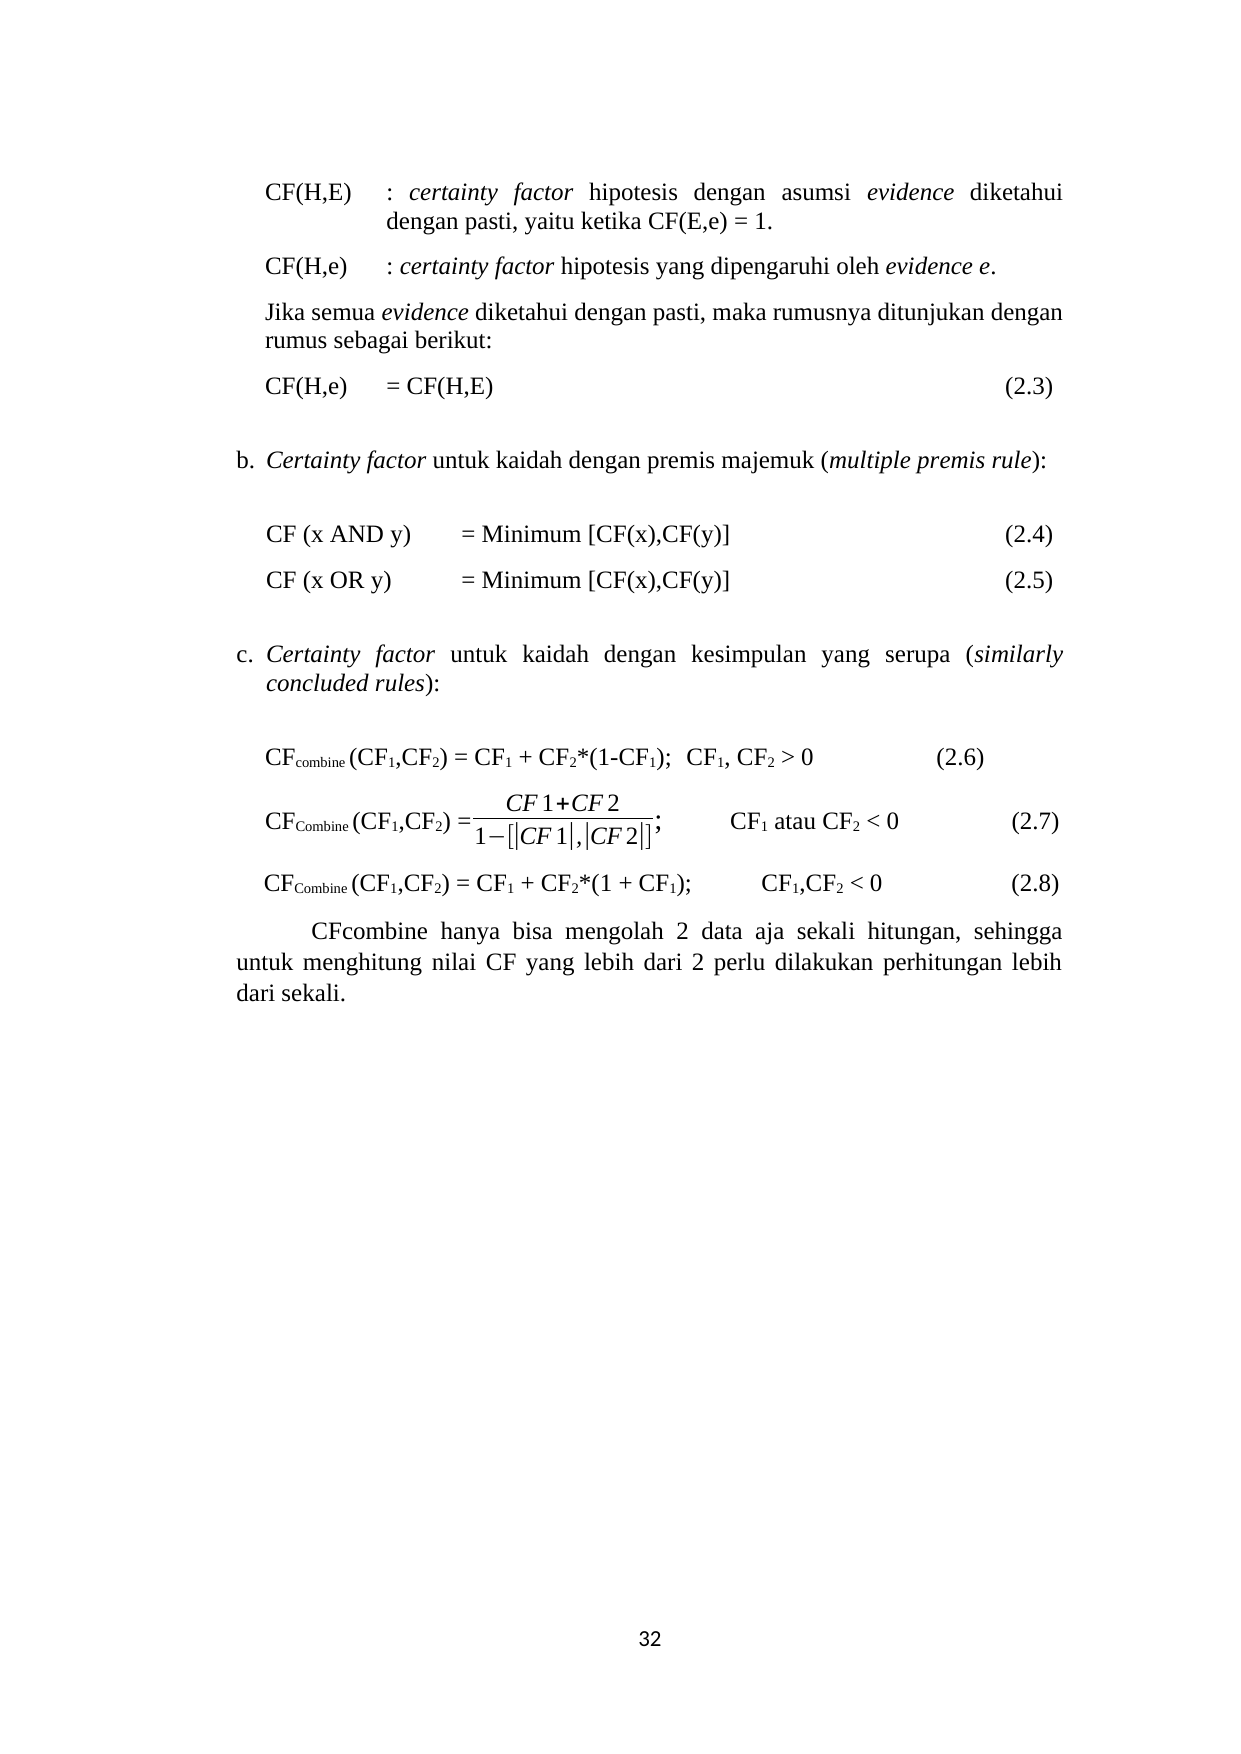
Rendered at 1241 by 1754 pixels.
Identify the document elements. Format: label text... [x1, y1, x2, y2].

text CF(H,E) : certainty factor hipotesis dengan asumsi evidence diketahui dengan pasti, yaitu ketika CF(E,e) = 1. [265, 177, 1063, 235]
text CFCombine (CF1,CF2) = CF1 + CF2*(1 + CF1); CF1,CF2 < 0 (2.8) [236, 868, 1063, 897]
text CF(H,e) : certainty factor hipotesis yang dipengaruhi oleh evidence e. [236, 251, 1063, 280]
text CF(H,e) = CF(H,E) (2.3) [236, 371, 1063, 400]
text CFcombine hanya bisa mengolah 2 data aja sekali hitungan, sehingga untuk menghitung nilai CF yang lebih dari 2 perlu dilakukan perhitungan lebih dari sekali. [236, 916, 1063, 1007]
list Certainty factor untuk kaidah dengan premis majemuk (multiple premis rule): [236, 445, 1063, 474]
list Certainty factor untuk kaidah dengan kesimpulan yang serupa (similarly concluded rules): [236, 639, 1063, 696]
text CFcombine (CF1,CF2) = CF1 + CF2*(1-CF1); CF1, CF2 > 0 (2.6) [236, 742, 1063, 771]
text CF (x OR y) = Minimum [CF(x),CF(y)] (2.5) [236, 565, 1063, 593]
text Jika semua evidence diketahui dengan pasti, maka rumusnya ditunjukan dengan rumus sebagai berikut: [265, 297, 1063, 354]
text CFCombine (CF1,CF2) =; CF1 atau CF2 < 0 (2.7) [236, 789, 1063, 851]
text CF (x AND y) = Minimum [CF(x),CF(y)] (2.4) [236, 519, 1063, 548]
